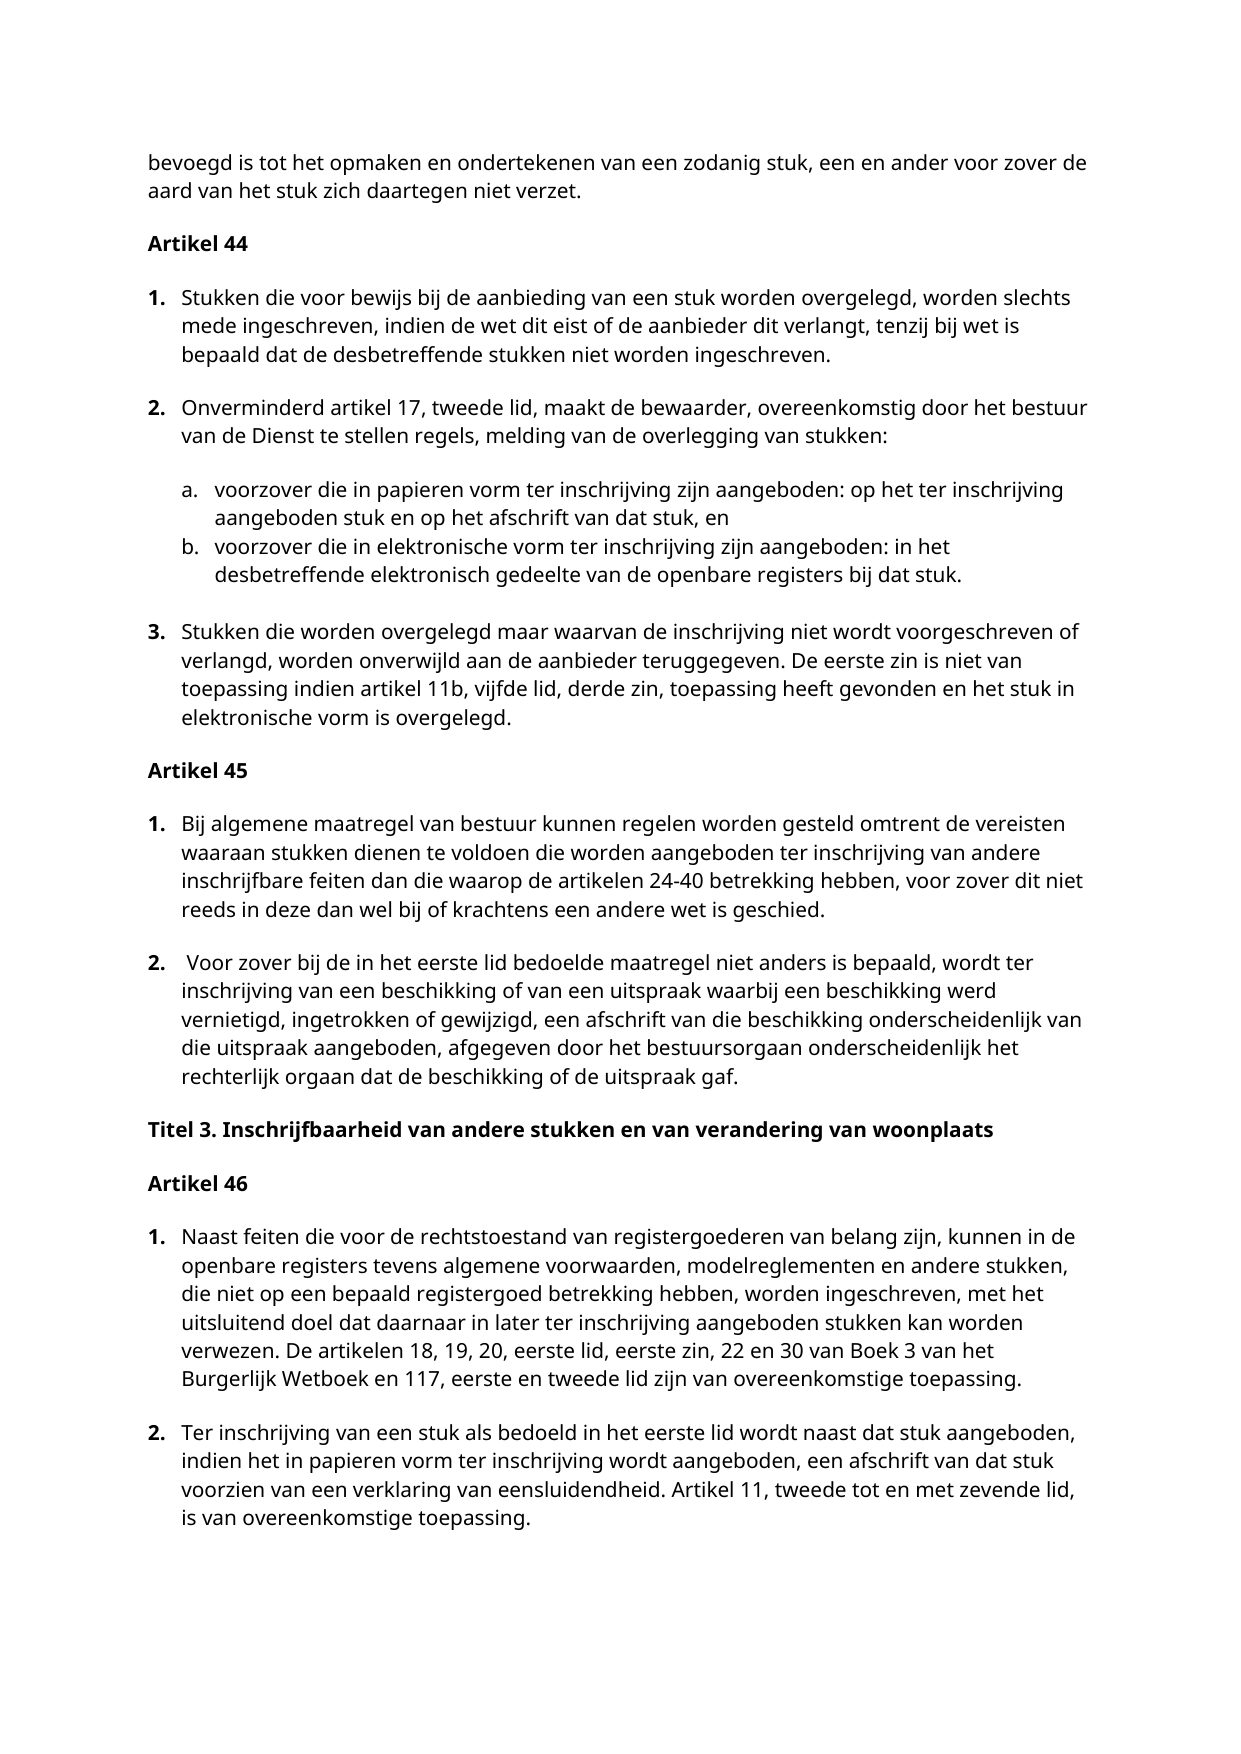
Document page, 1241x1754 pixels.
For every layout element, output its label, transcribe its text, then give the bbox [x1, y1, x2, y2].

text 1. Naast feiten die voor de rechtstoestand van registergoederen van belang zijn, kunnen in de openbare registers tevens algemene voorwaarden, modelreglementen en andere stukken, die niet op een bepaald registergoed betrekking hebben, worden ingeschreven, met het uitsluitend doel dat daarnaar in later ter inschrijving aangeboden stukken kan worden verwezen. De artikelen 18, 19, 20, eerste lid, eerste zin, 22 en 30 van Boek 3 van het Burgerlijk Wetboek en 117, eerste en tweede lid zijn van overeenkomstige toepassing. [148, 1222, 1093, 1393]
text 2. Voor zover bij de in het eerste lid bedoelde maatregel niet anders is bepaald, wordt ter inschrijving van een beschikking of van een uitspraak waarbij een beschikking werd vernietigd, ingetrokken of gewijzigd, een afschrift van die beschikking onderscheidenlijk van die uitspraak aangeboden, afgegeven door het bestuursorgaan onderscheidenlijk het rechterlijk orgaan dat de beschikking of de uitspraak gaf. [148, 948, 1093, 1090]
text 1. Bij algemene maatregel van bestuur kunnen regelen worden gesteld omtrent de vereisten waaraan stukken dienen te voldoen die worden aangeboden ter inschrijving van andere inschrijfbare feiten dan die waarop de artikelen 24-40 betrekking hebben, voor zover dit niet reeds in deze dan wel bij of krachtens een andere wet is geschied. [148, 809, 1093, 923]
text 1. Stukken die voor bewijs bij de aanbieding van een stuk worden overgelegd, worden slechts mede ingeschreven, indien de wet dit eist of de aanbieder dit verlangt, tenzij bij wet is bepaald dat de desbetreffende stukken niet worden ingeschreven. [148, 283, 1093, 368]
text a. voorzover die in papieren vorm ter inschrijving zijn aangeboden: op het ter inschrijving aangeboden stuk en op het afschrift van dat stuk, en [181, 475, 1093, 532]
text Artikel 45 [148, 756, 1093, 784]
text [148, 148, 1093, 204]
text 2. Onverminderd artikel 17, tweede lid, maakt de bewaarder, overeenkomstig door het bestuur van de Dienst te stellen regels, melding van de overlegging van stukken: [148, 393, 1093, 450]
text 2. Ter inschrijving van een stuk als bedoeld in het eerste lid wordt naast dat stuk aangeboden, indien het in papieren vorm ter inschrijving wordt aangeboden, een afschrift van dat stuk voorzien van een verklaring van eensluidendheid. Artikel 11, tweede tot en met zevende lid, is van overeenkomstige toepassing. [148, 1418, 1093, 1532]
text b. voorzover die in elektronische vorm ter inschrijving zijn aangeboden: in het desbetreffende elektronisch gedeelte van de openbare registers bij dat stuk. [181, 532, 1093, 589]
text Titel 3. Inschrijfbaarheid van andere stukken en van verandering van woonplaats [148, 1115, 1093, 1144]
text 3. Stukken die worden overgelegd maar waarvan de inschrijving niet wordt voorgeschreven of verlangd, worden onverwijld aan de aanbieder teruggegeven. De eerste zin is niet van toepassing indien artikel 11b, vijfde lid, derde zin, toepassing heeft gevonden en het stuk in elektronische vorm is overgelegd. [148, 617, 1093, 731]
text Artikel 44 [148, 229, 1093, 258]
text Artikel 46 [148, 1169, 1093, 1197]
